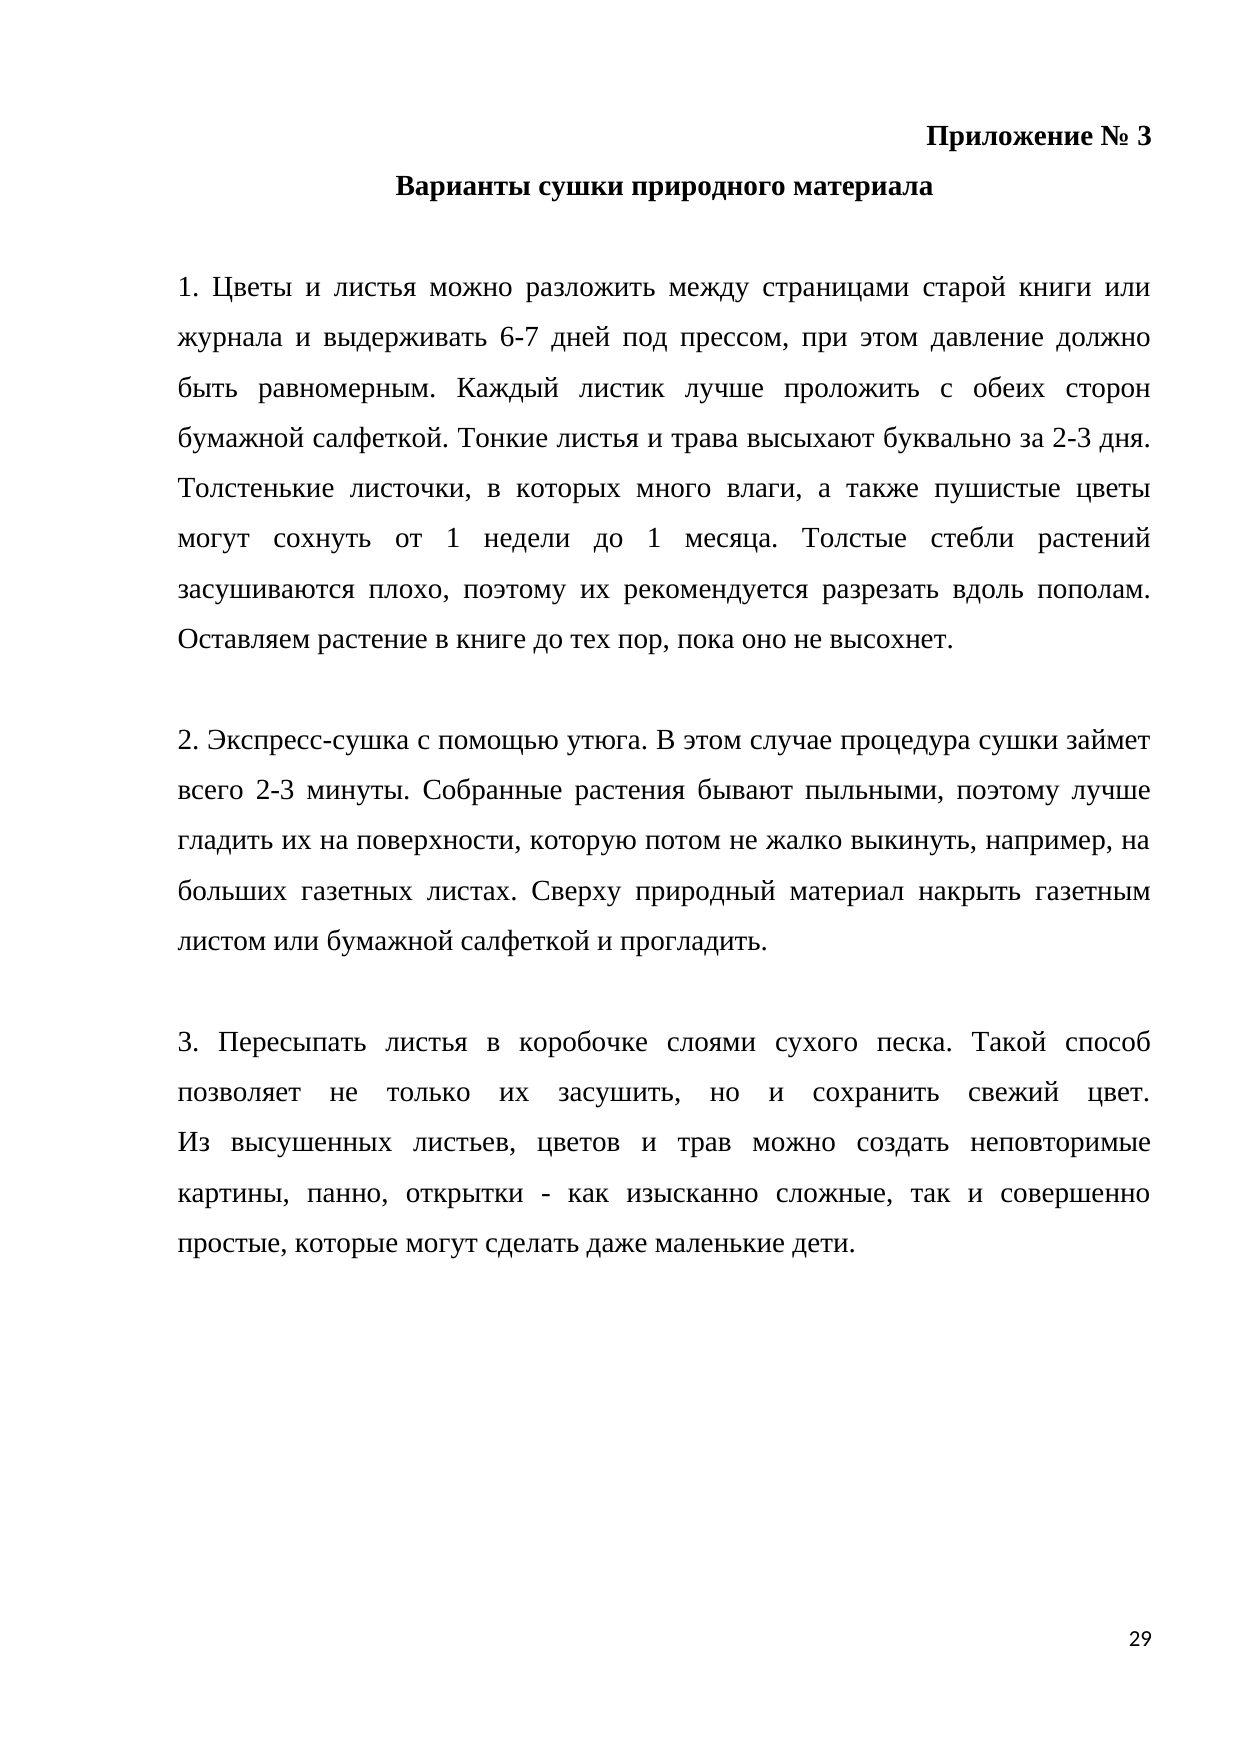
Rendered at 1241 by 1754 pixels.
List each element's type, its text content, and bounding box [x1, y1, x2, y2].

text 1. Цветы и листья можно разложить между страницами старой книги или журнала и выдерживать 6-7 дней под прессом, при этом давление должно быть равномерным. Каждый листик лучше проложить с обеих сторон бумажной салфеткой. Тонкие листья и трава высыхают буквально за 2-3 дня. Толстенькие листочки, в которых много влаги, а также пушистые цветы могут сохнуть от 1 недели до 1 месяца. Толстые стебли растений засушиваются плохо, поэтому их рекомендуется разрезать вдоль пополам. Оставляем растение в книге до тех пор, пока оно не высохнет. [177, 219, 1152, 655]
text 2. Экспресс-сушка с помощью утюга. В этом случае процедура сушки займет всего 2-3 минуты. Собранные растения бывают пыльными, поэтому лучше гладить их на поверхности, которую потом не жалко выкинуть, например, на больших газетных листах. Сверху природный материал накрыть газетным листом или бумажной салфеткой и прогладить. [177, 672, 1152, 957]
text 3. Пересыпать листья в коробочке слоями сухого песка. Такой способ позволяет не только их засушить, но и сохранить свежий цвет. Из высушенных листьев, цветов и трав можно создать неповторимые картины, панно, открытки - как изысканно сложные, так и совершенно простые, которые могут сделать даже маленькие дети. [177, 973, 1152, 1258]
text Приложение № 3 [177, 118, 1152, 152]
text Варианты сушки природного материала [177, 168, 1152, 202]
